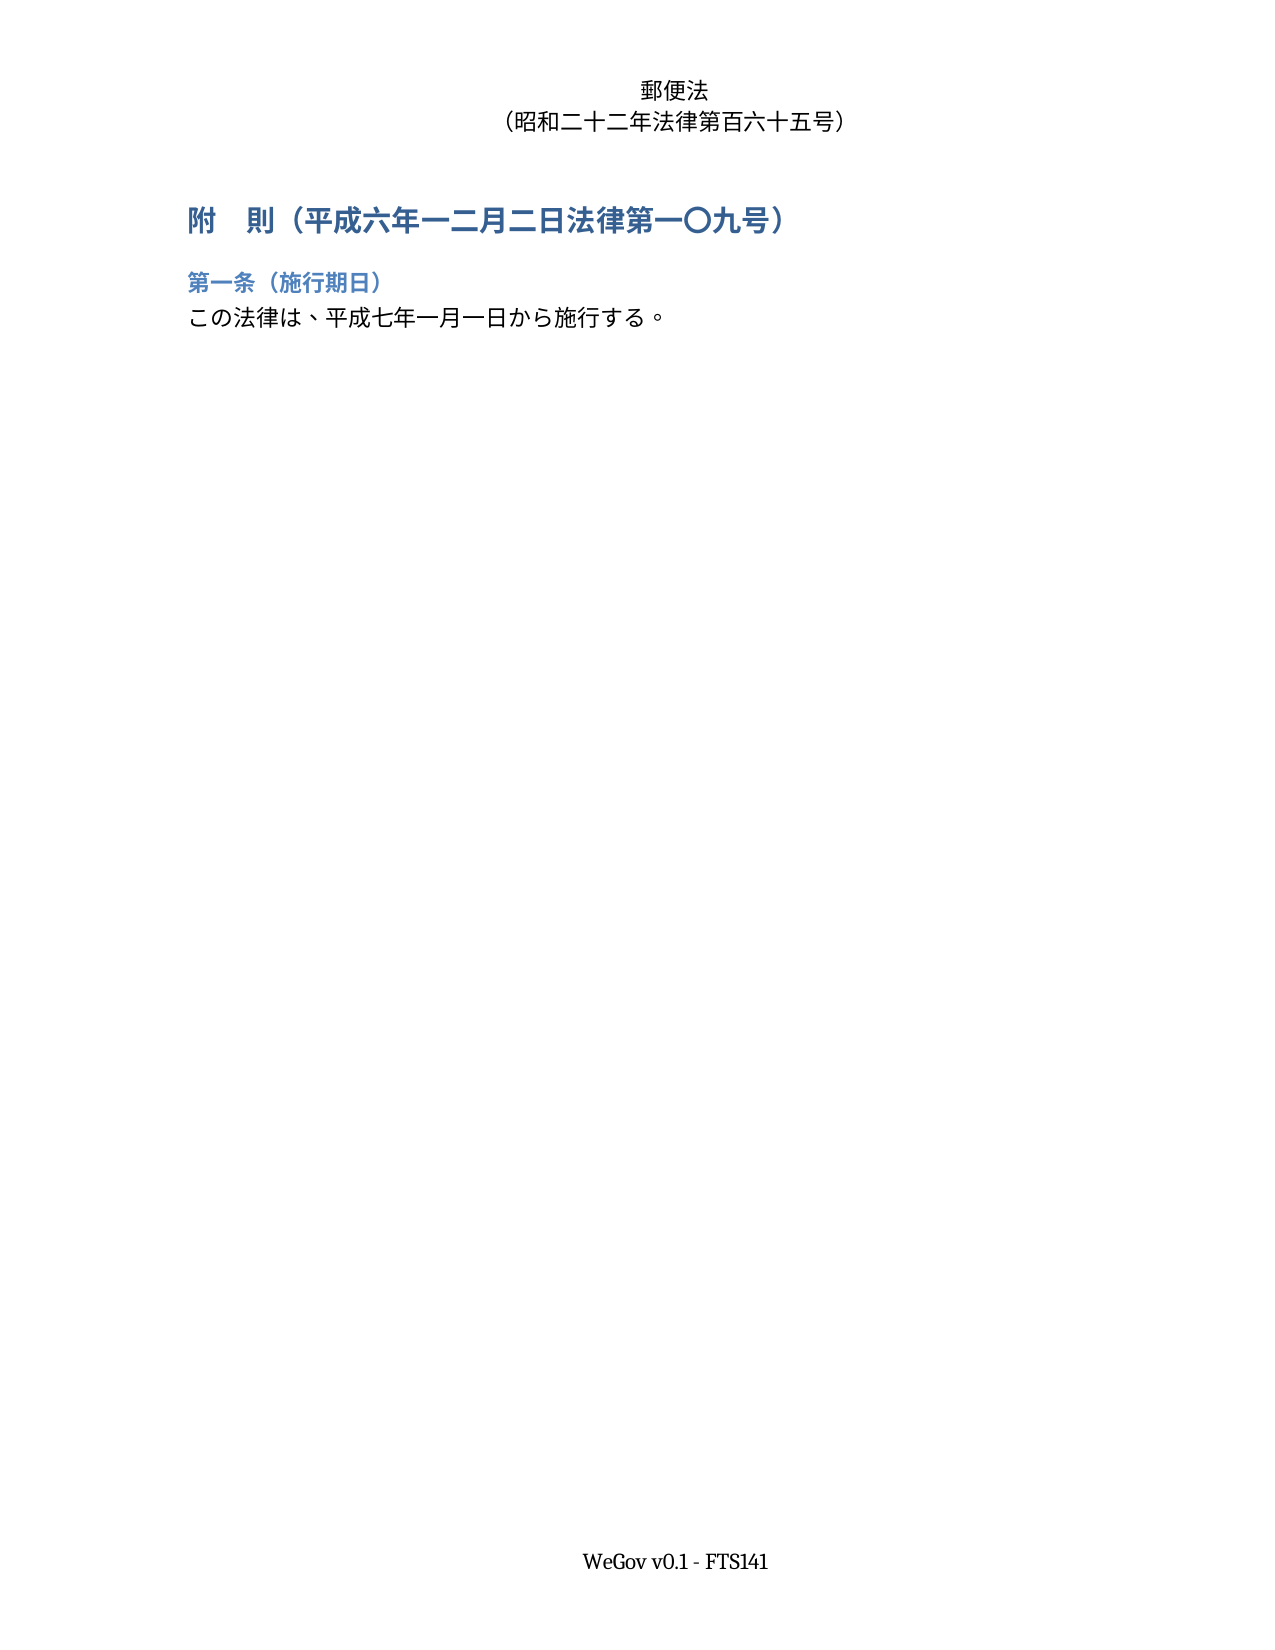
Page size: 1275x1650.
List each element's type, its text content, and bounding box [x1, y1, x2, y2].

subtitle 第一条（施行期日） [187, 266, 1087, 298]
subtitle 附 則（平成六年一二月二日法律第一〇九号） [187, 200, 1087, 240]
text この法律は、平成七年一月一日から施行する。 [187, 302, 1087, 334]
